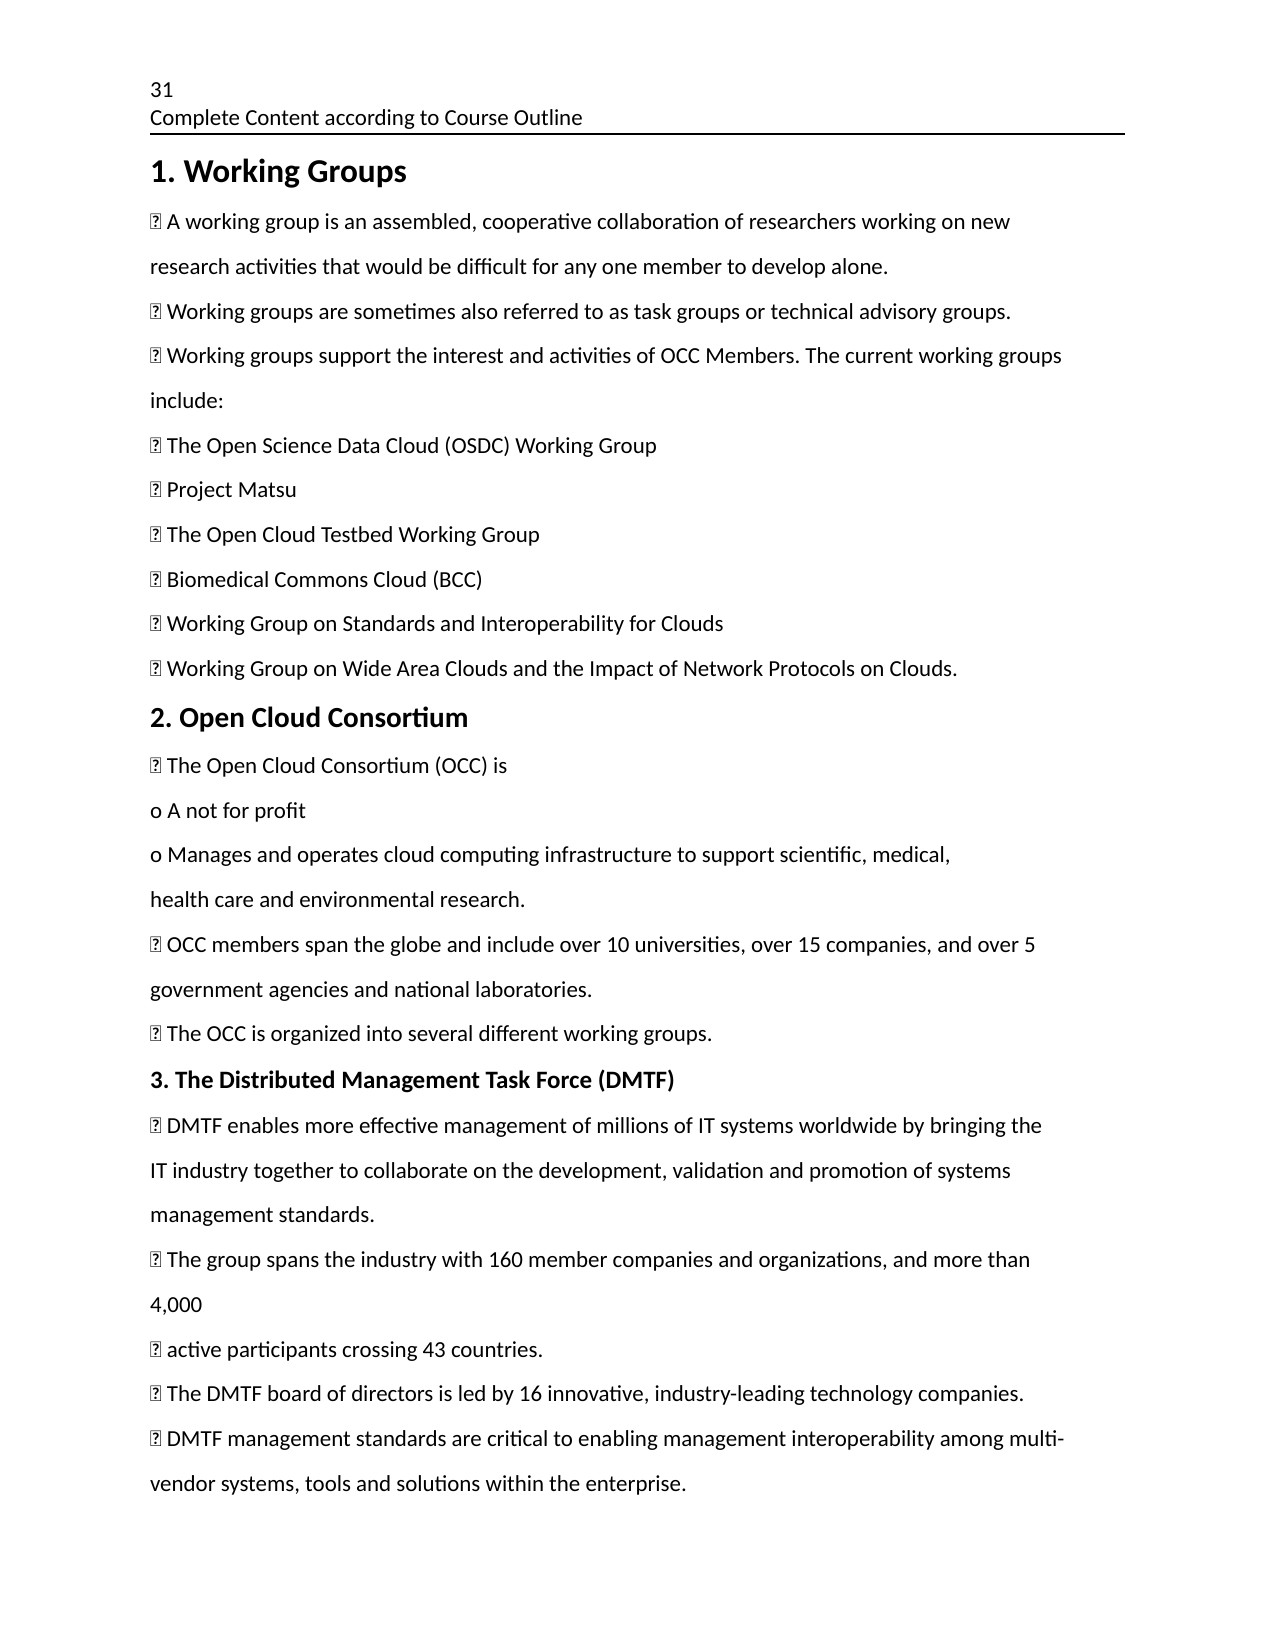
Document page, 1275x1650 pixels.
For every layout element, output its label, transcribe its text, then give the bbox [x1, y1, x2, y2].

text  The Open Cloud Testbed Working Group [150, 520, 1125, 548]
text include: [150, 386, 1125, 414]
text  The group spans the industry with 160 member companies and organizations, and more than [150, 1245, 1125, 1273]
text  A working group is an assembled, cooperative collaboration of researchers working on new [150, 207, 1125, 235]
text  active participants crossing 43 countries. [150, 1335, 1125, 1363]
text 3. The Distributed Management Task Force (DMTF) [150, 1064, 1125, 1094]
text  The Open Cloud Consortium (OCC) is [150, 751, 1125, 779]
text  Biomedical Commons Cloud (BCC) [150, 565, 1125, 593]
text  The Open Science Data Cloud (OSDC) Working Group [150, 431, 1125, 459]
text 2. Open Cloud Consortium [150, 699, 1125, 734]
text  Project Matsu [150, 476, 1125, 503]
text management standards. [150, 1201, 1125, 1229]
text  Working groups are sometimes also referred to as task groups or technical advisory groups. [150, 297, 1125, 325]
text IT industry together to collaborate on the development, validation and promotion of systems [150, 1156, 1125, 1184]
text research activities that would be difficult for any one member to develop alone. [150, 252, 1125, 280]
text vendor systems, tools and solutions within the enterprise. [150, 1469, 1125, 1497]
text  DMTF enables more effective management of millions of IT systems worldwide by bringing the [150, 1111, 1125, 1139]
text  Working groups support the interest and activities of OCC Members. The current working groups [150, 341, 1125, 369]
text  The DMTF board of directors is led by 16 innovative, industry-leading technology companies. [150, 1379, 1125, 1407]
text  DMTF management standards are critical to enabling management interoperability among multi- [150, 1424, 1125, 1452]
text o Manages and operates cloud computing infrastructure to support scientific, medical, [150, 841, 1125, 869]
text  The OCC is organized into several different working groups. [150, 1019, 1125, 1047]
text  Working Group on Standards and Interoperability for Clouds [150, 609, 1125, 638]
text o A not for profit [150, 796, 1125, 824]
text health care and environmental research. [150, 885, 1125, 913]
text 1. Working Groups [150, 150, 1125, 191]
text government agencies and national laboratories. [150, 975, 1125, 1003]
text  OCC members span the globe and include over 10 universities, over 15 companies, and over 5 [150, 930, 1125, 958]
text  Working Group on Wide Area Clouds and the Impact of Network Protocols on Clouds. [150, 654, 1125, 682]
text 4,000 [150, 1290, 1125, 1318]
